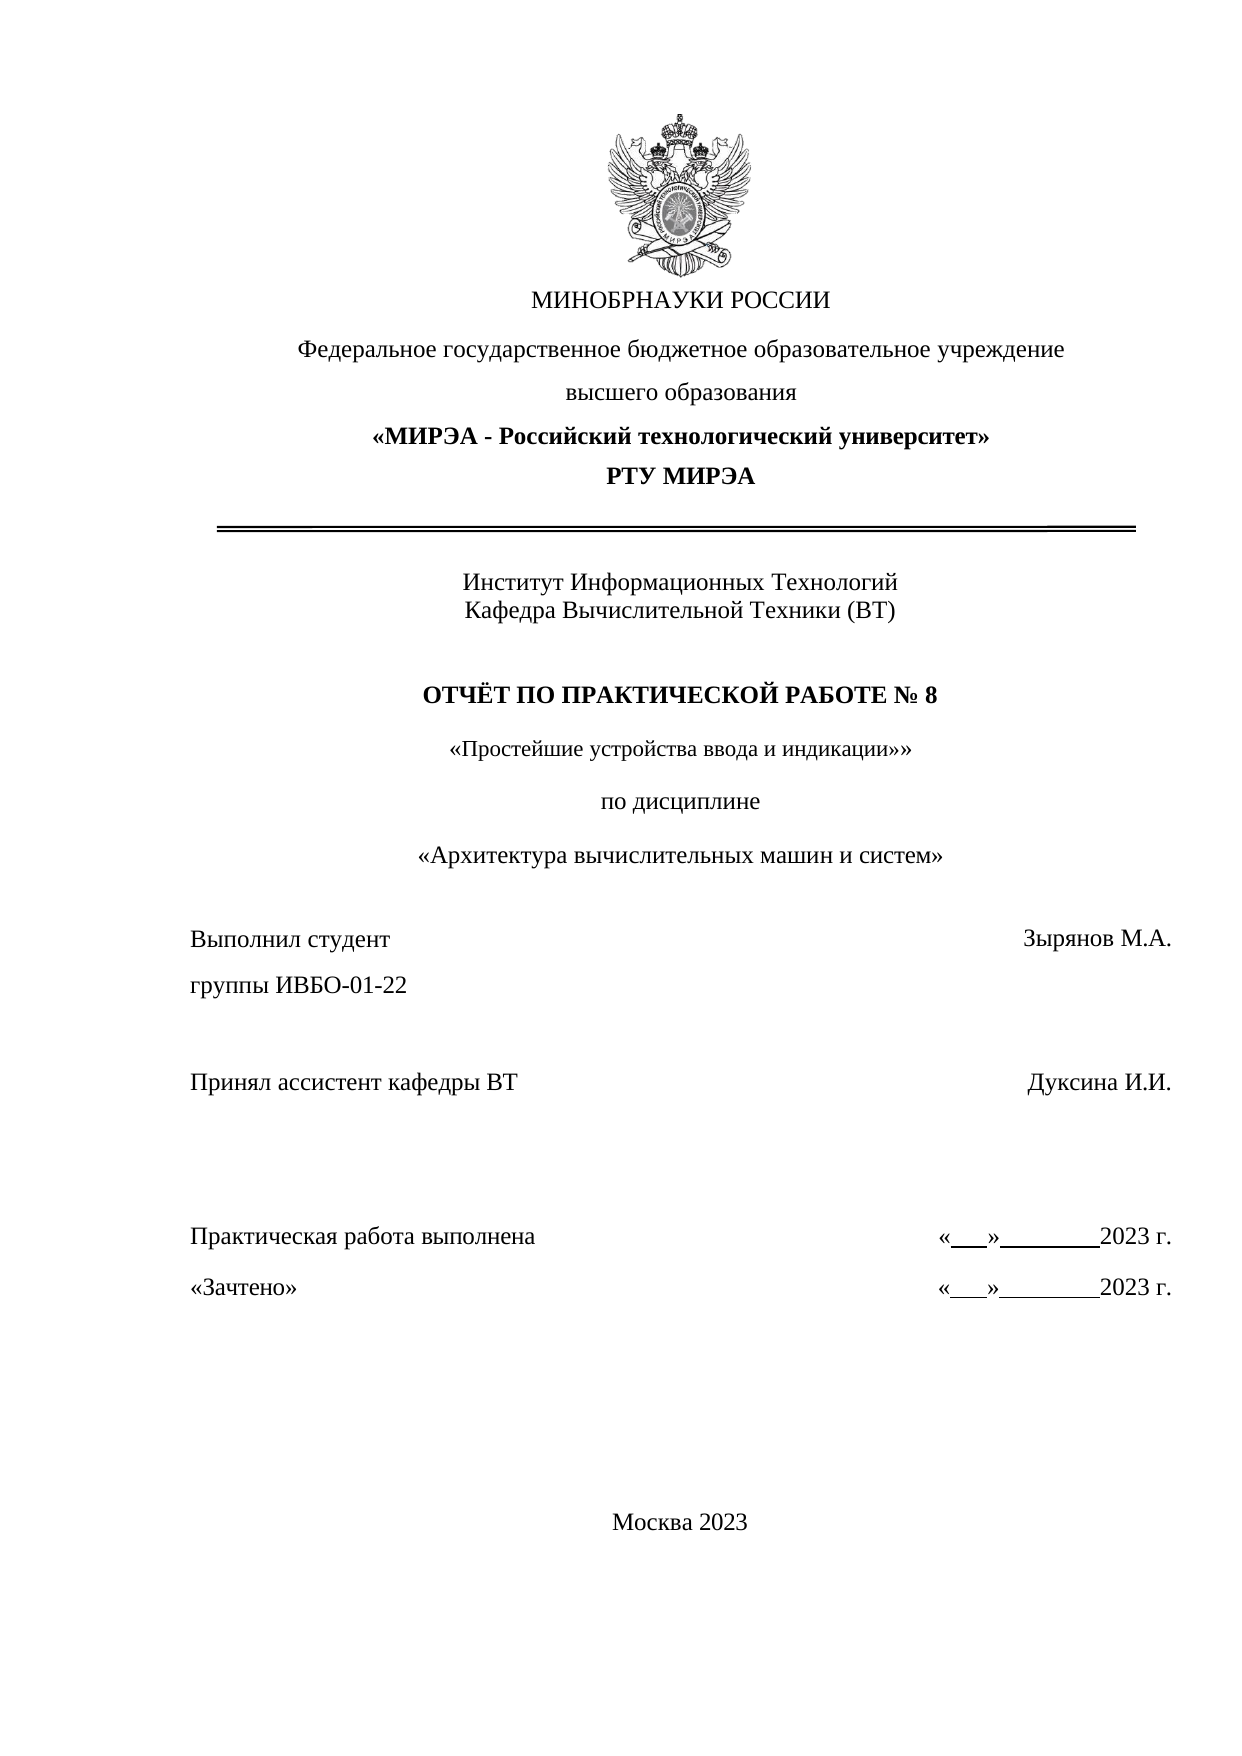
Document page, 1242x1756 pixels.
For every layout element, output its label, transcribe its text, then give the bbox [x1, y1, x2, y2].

text «Простейшие устройства ввода и индикации»» по дисциплине [439, 733, 922, 815]
table_cell «Зачтено» [185, 1263, 737, 1302]
table_header [293, 115, 1069, 282]
table_header Выполнил студент группы ИВБО-01-22 [185, 924, 737, 1033]
table_cell Федеральное государственное бюджетное образовательное учреждение высшего образования «МИРЭА - Российский технологический университет» РТУ МИРЭА [293, 324, 1069, 492]
table_cell Практическая работа выполнена [185, 1159, 737, 1262]
table_cell « » 2023 г. [737, 1263, 1177, 1302]
table_cell « » 2023 г. [737, 1159, 1177, 1262]
table_cell МИНОБРНАУКИ РОССИИ [293, 282, 1069, 324]
table_cell Дуксина И.И. [737, 1033, 1177, 1159]
table_header Зырянов М.А. [737, 924, 1177, 1033]
text «Архитектура вычислительных машин и систем» [146, 840, 1215, 869]
text Институт Информационных Технологий Кафедра Вычислительной Техники (ВТ) [420, 568, 940, 624]
table_cell Принял ассистент кафедры ВТ [185, 1033, 737, 1159]
text ОТЧЁТ ПО ПРАКТИЧЕСКОЙ РАБОТЕ № 8 [421, 680, 940, 708]
picture [607, 114, 752, 278]
text Москва 2023 [420, 1507, 940, 1536]
